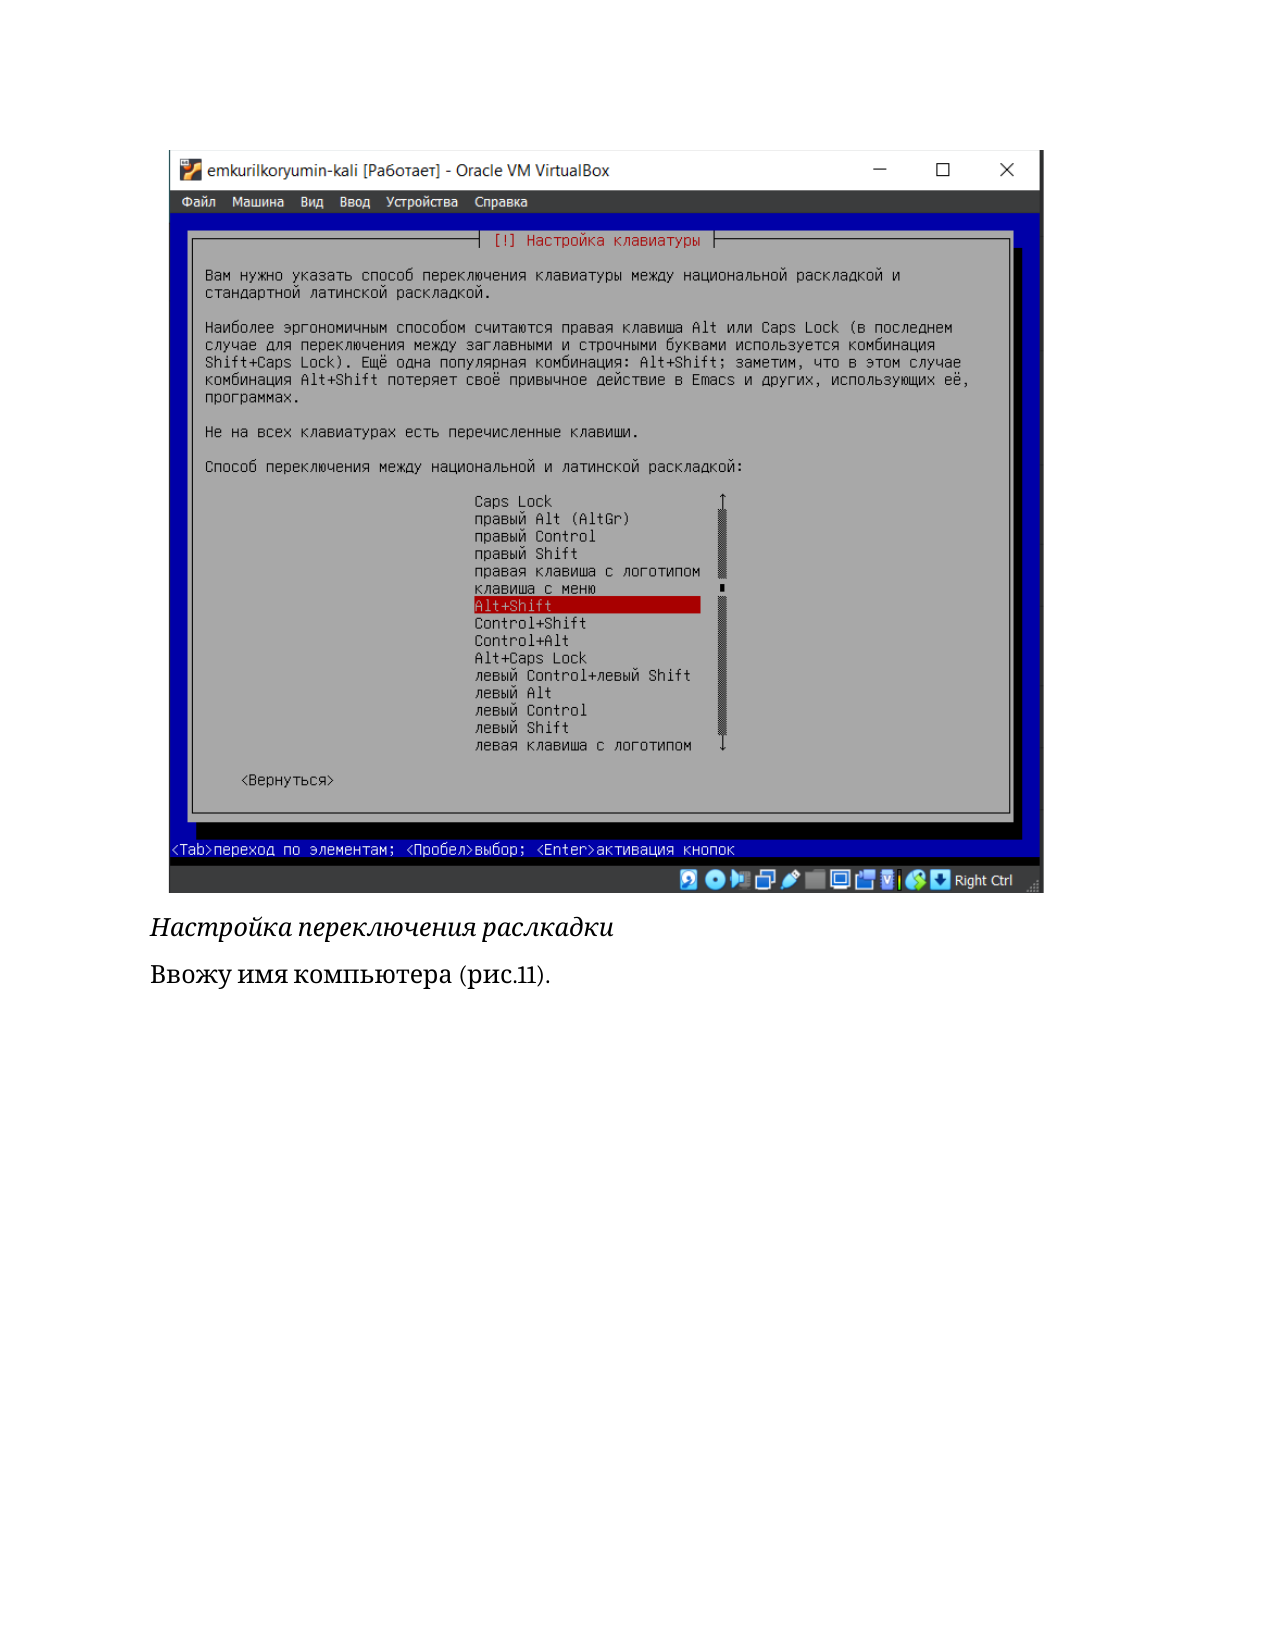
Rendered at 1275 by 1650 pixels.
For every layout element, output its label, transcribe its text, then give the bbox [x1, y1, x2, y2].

text Настройка переключения раслкадки [150, 913, 1125, 942]
picture [168, 150, 1044, 893]
text Ввожу имя компьютера (рис.11). [150, 961, 1125, 990]
